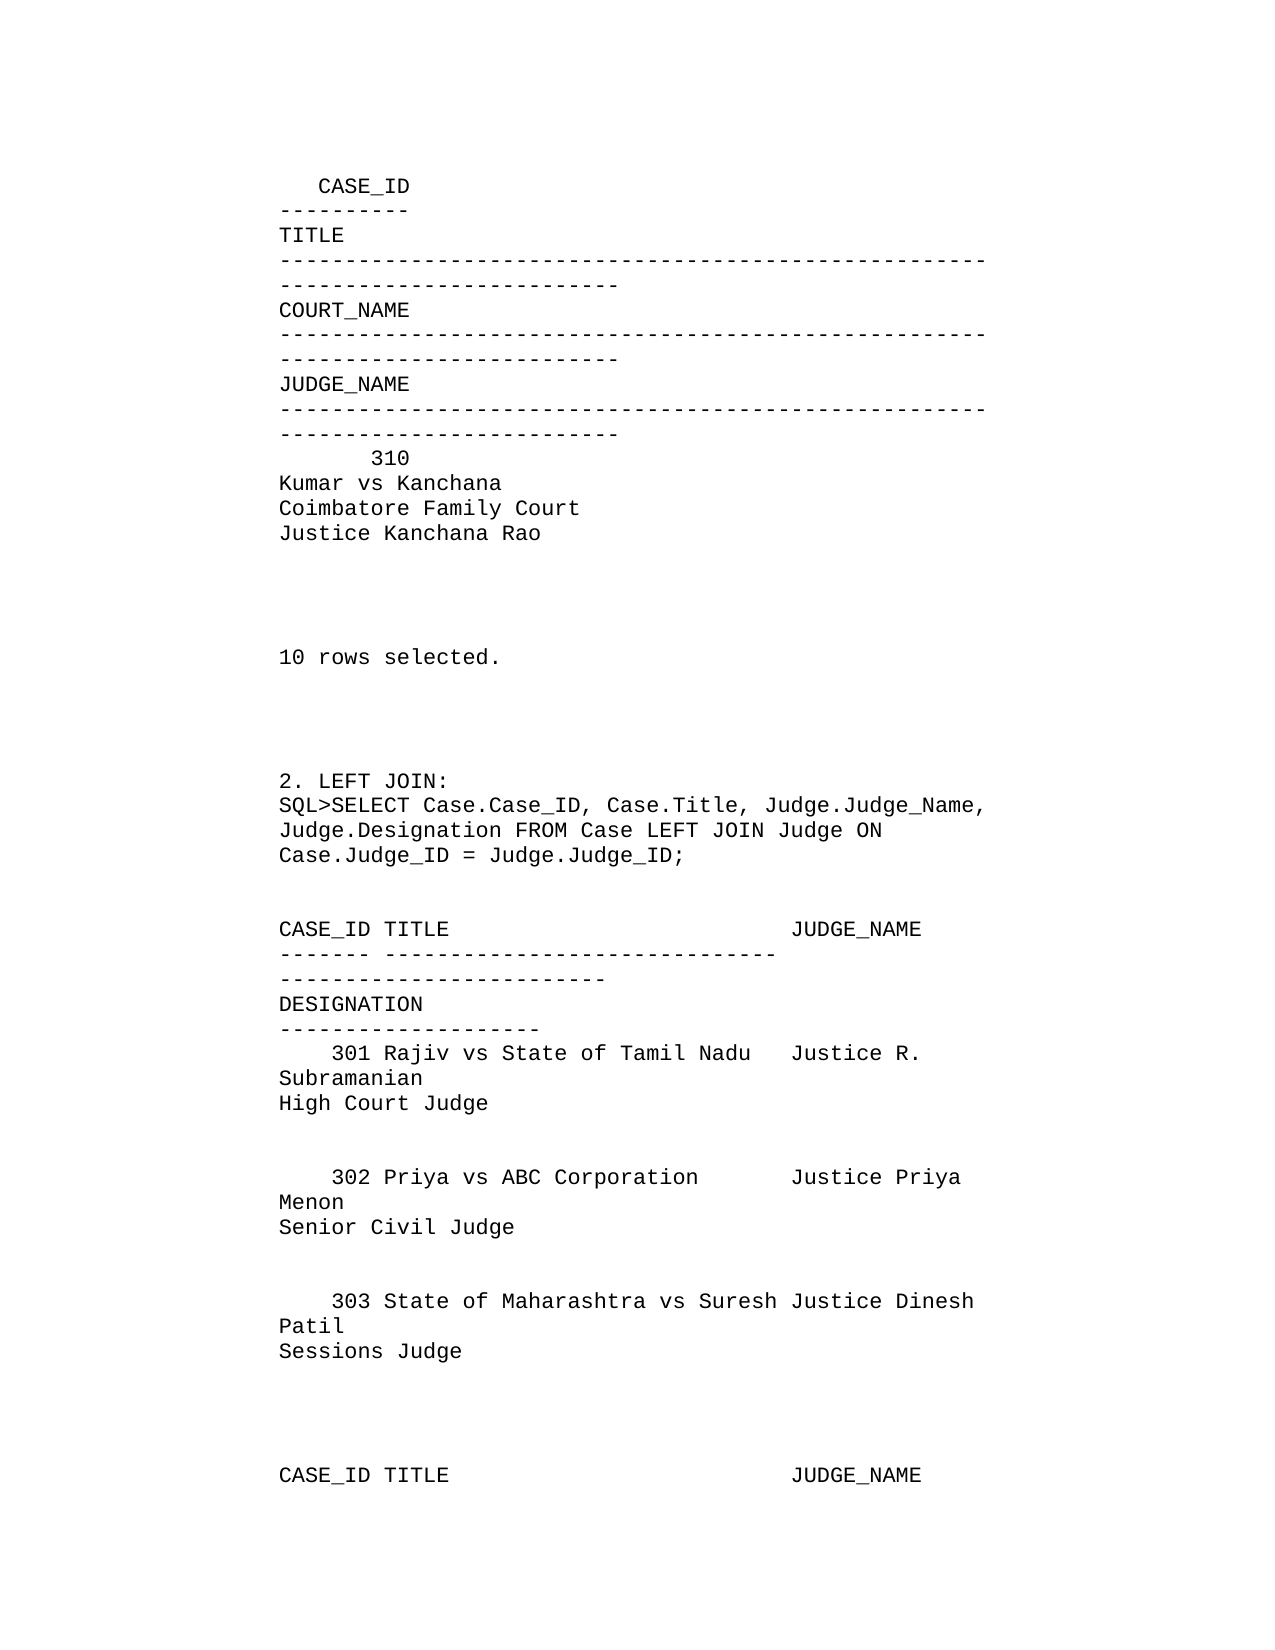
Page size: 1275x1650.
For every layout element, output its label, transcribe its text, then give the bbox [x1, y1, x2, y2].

text TITLE [278, 224, 996, 249]
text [278, 323, 996, 373]
text COURT_NAME [278, 299, 996, 323]
text 2. LEFT JOIN: [278, 770, 996, 794]
text ------- ------------------------------ ------------------------- [278, 943, 996, 993]
text Sessions Judge [278, 1340, 996, 1365]
text -------------------------------------------------------------------------------- [278, 398, 996, 447]
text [278, 249, 996, 299]
text CASE_ID [278, 175, 996, 199]
text Kumar vs Kanchana [278, 472, 996, 497]
text 303 State of Maharashtra vs Suresh Justice Dinesh Patil [278, 1290, 996, 1340]
text ---------- [278, 199, 996, 224]
text -------------------- [278, 1018, 996, 1042]
text 310 [278, 447, 996, 472]
text CASE_ID TITLE JUDGE_NAME [278, 918, 996, 943]
text 10 rows selected. [278, 646, 996, 671]
text JUDGE_NAME [278, 373, 996, 398]
text CASE_ID TITLE JUDGE_NAME [278, 1464, 996, 1489]
text 302 Priya vs ABC Corporation Justice Priya Menon [278, 1166, 996, 1216]
text SQL>SELECT Case.Case_ID, Case.Title, Judge.Judge_Name, Judge.Designation FROM Case LEFT JOIN Judge ON Case.Judge_ID = Judge.Judge_ID; [278, 794, 996, 869]
text DESIGNATION [278, 993, 996, 1018]
text Coimbatore Family Court [278, 497, 996, 522]
text Justice Kanchana Rao [278, 522, 996, 547]
text 301 Rajiv vs State of Tamil Nadu Justice R. Subramanian [278, 1042, 996, 1092]
text High Court Judge [278, 1092, 996, 1117]
text Senior Civil Judge [278, 1216, 996, 1241]
